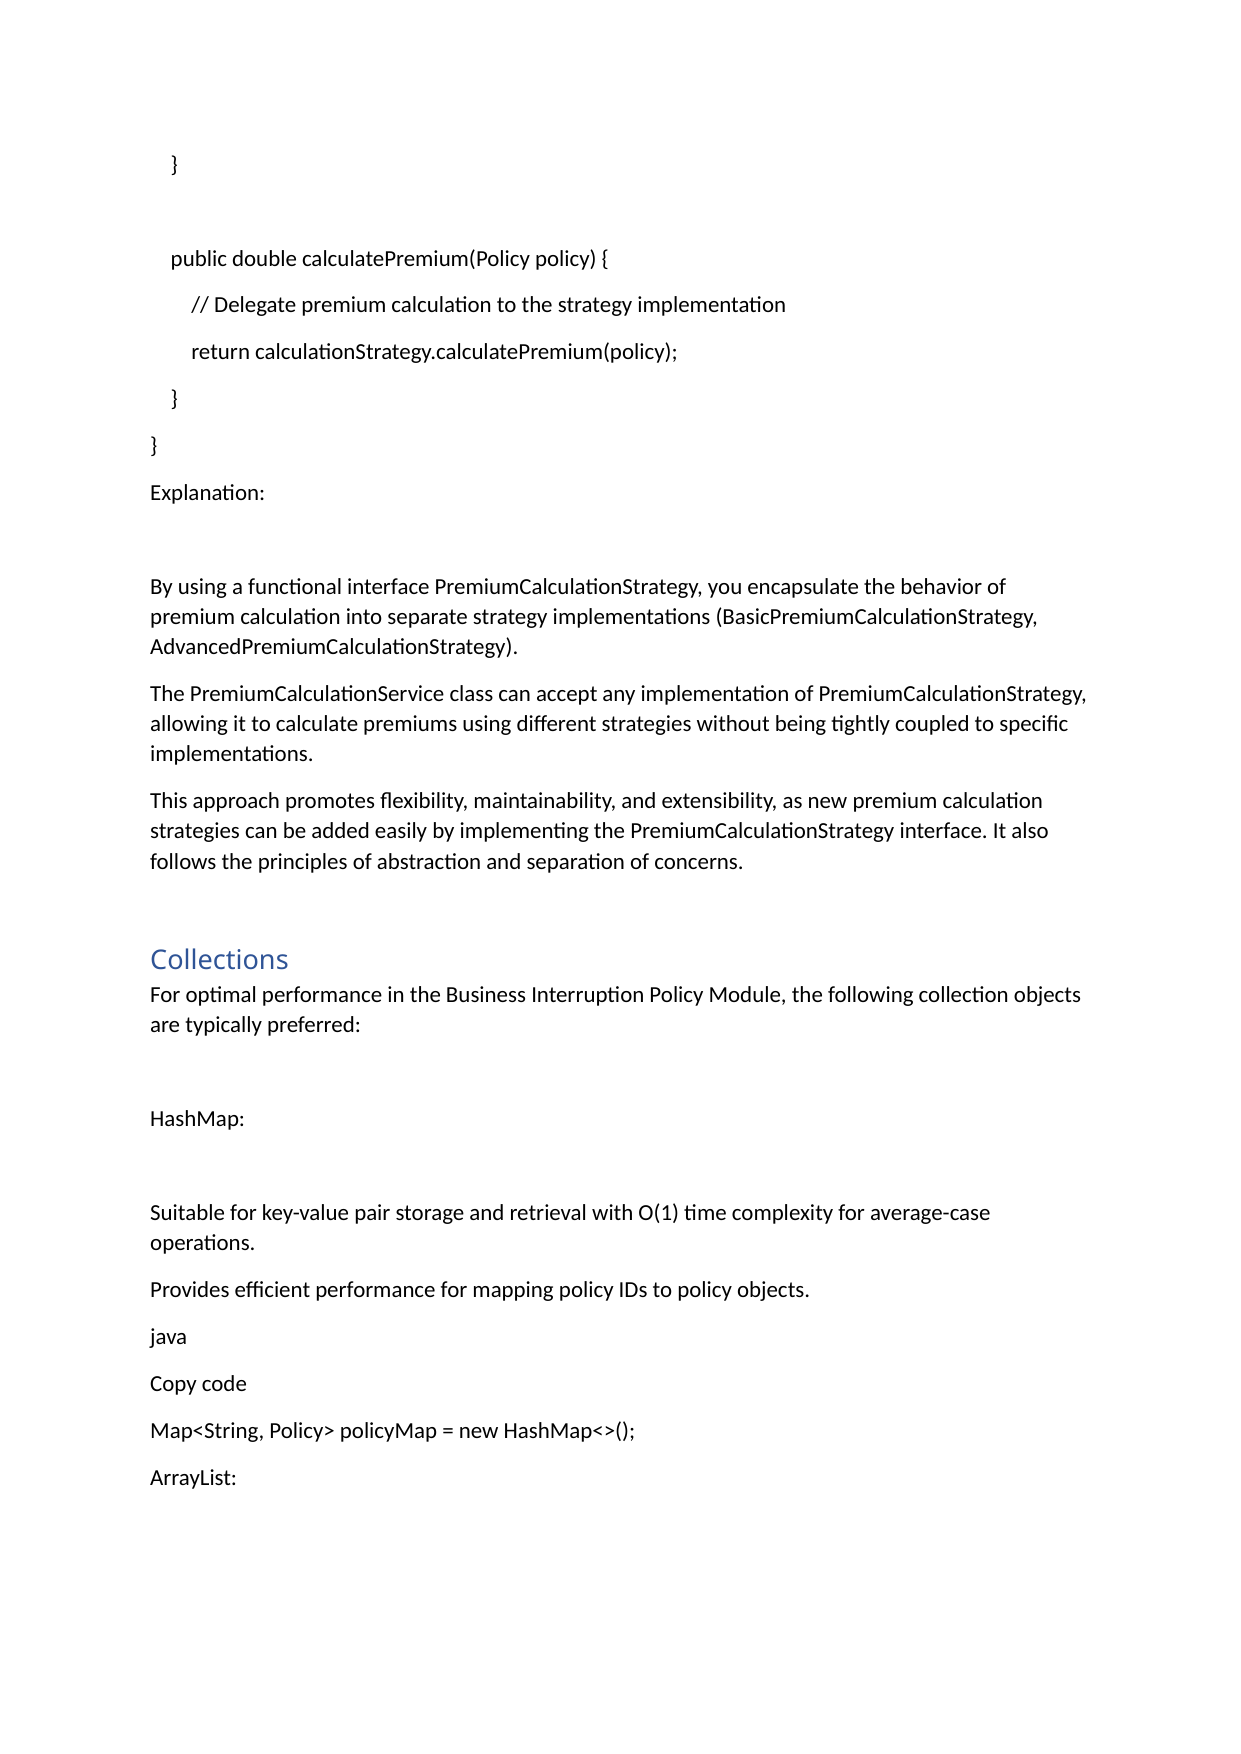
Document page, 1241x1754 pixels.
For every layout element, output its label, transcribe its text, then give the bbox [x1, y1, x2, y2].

text By using a functional interface PremiumCalculationStrategy, you encapsulate the behavior of premium calculation into separate strategy implementations (BasicPremiumCalculationStrategy, AdvancedPremiumCalculationStrategy). [150, 572, 1090, 660]
text // Delegate premium calculation to the strategy implementation [150, 291, 1090, 319]
text Map<String, Policy> policyMap = new HashMap<>(); [150, 1416, 1090, 1444]
text Explanation: [150, 478, 1090, 506]
text Suitable for key-value pair storage and retrieval with O(1) time complexity for average-case operations. [150, 1198, 1090, 1256]
text } [150, 384, 1090, 412]
text ArrayList: [150, 1463, 1090, 1491]
text } [150, 150, 1090, 178]
text public double calculatePremium(Policy policy) { [150, 244, 1090, 272]
text HashMap: [150, 1104, 1090, 1132]
text Copy code [150, 1369, 1090, 1397]
text This approach promotes flexibility, maintainability, and extensibility, as new premium calculation strategies can be added easily by implementing the PremiumCalculationStrategy interface. It also follows the principles of abstraction and separation of concerns. [150, 786, 1090, 875]
text Provides efficient performance for mapping policy IDs to policy objects. [150, 1275, 1090, 1303]
text The PremiumCalculationService class can accept any implementation of PremiumCalculationStrategy, allowing it to calculate premiums using different strategies without being tightly coupled to specific implementations. [150, 679, 1090, 768]
text For optimal performance in the Business Interruption Policy Module, the following collection objects are typically preferred: [150, 980, 1090, 1039]
text return calculationStrategy.calculatePremium(policy); [150, 337, 1090, 366]
subtitle Collections [150, 941, 1090, 977]
text java [150, 1322, 1090, 1350]
text } [150, 431, 1090, 459]
